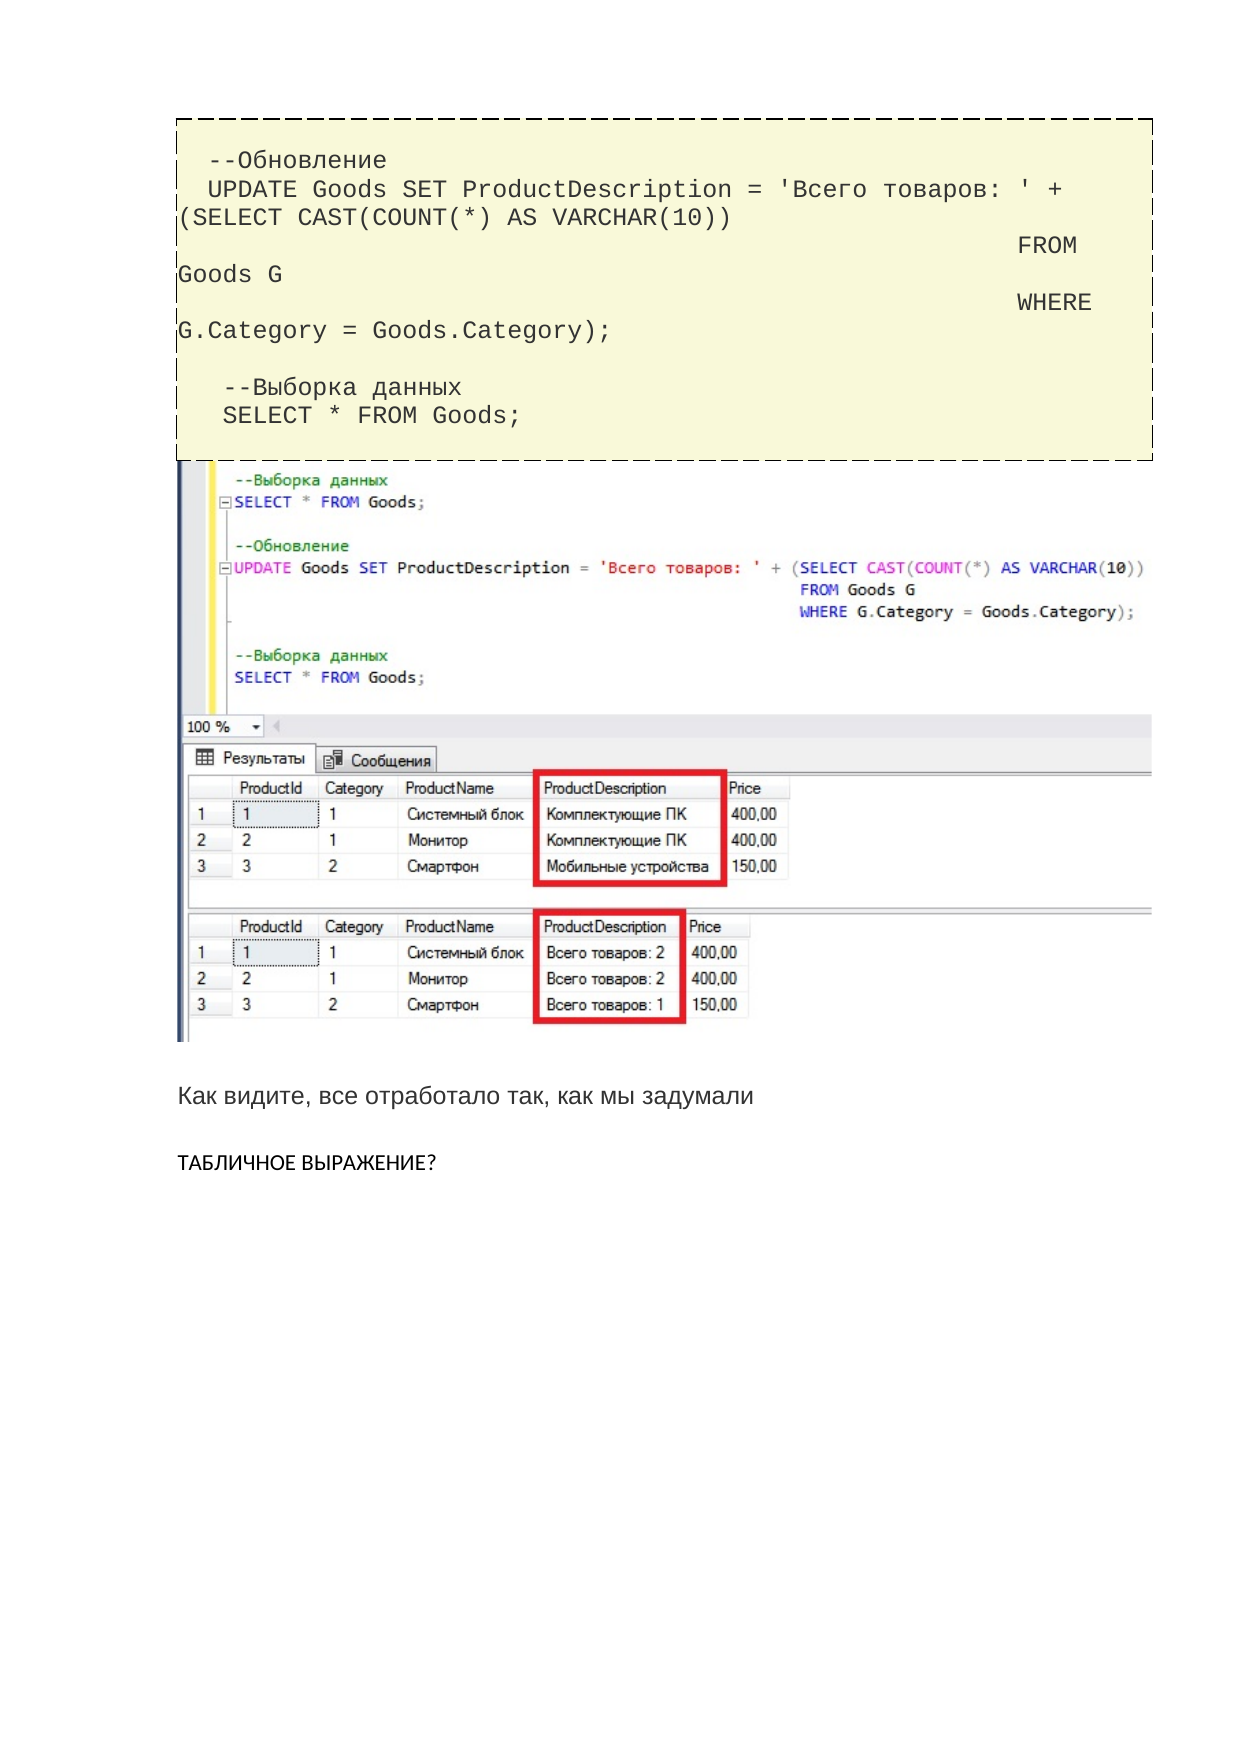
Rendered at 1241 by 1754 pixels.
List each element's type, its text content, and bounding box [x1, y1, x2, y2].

text --Обновление [177, 148, 1152, 176]
text FROM Goods G [177, 233, 1152, 290]
text WHERE G.Category = Goods.Category); [177, 290, 1152, 346]
text --Выборка данных [177, 375, 1152, 403]
text UPDATE Goods SET ProductDescription = 'Всего товаров: ' + (SELECT CAST(COUNT(*) AS VARCHAR(10)) [177, 176, 1152, 233]
text ТАБЛИЧНОЕ ВЫРАЖЕНИЕ? [177, 1148, 1152, 1176]
picture [177, 461, 1152, 1042]
text SELECT * FROM Goods; [177, 403, 1152, 430]
text Как видите, все отработало так, как мы задумали [177, 1081, 1152, 1109]
